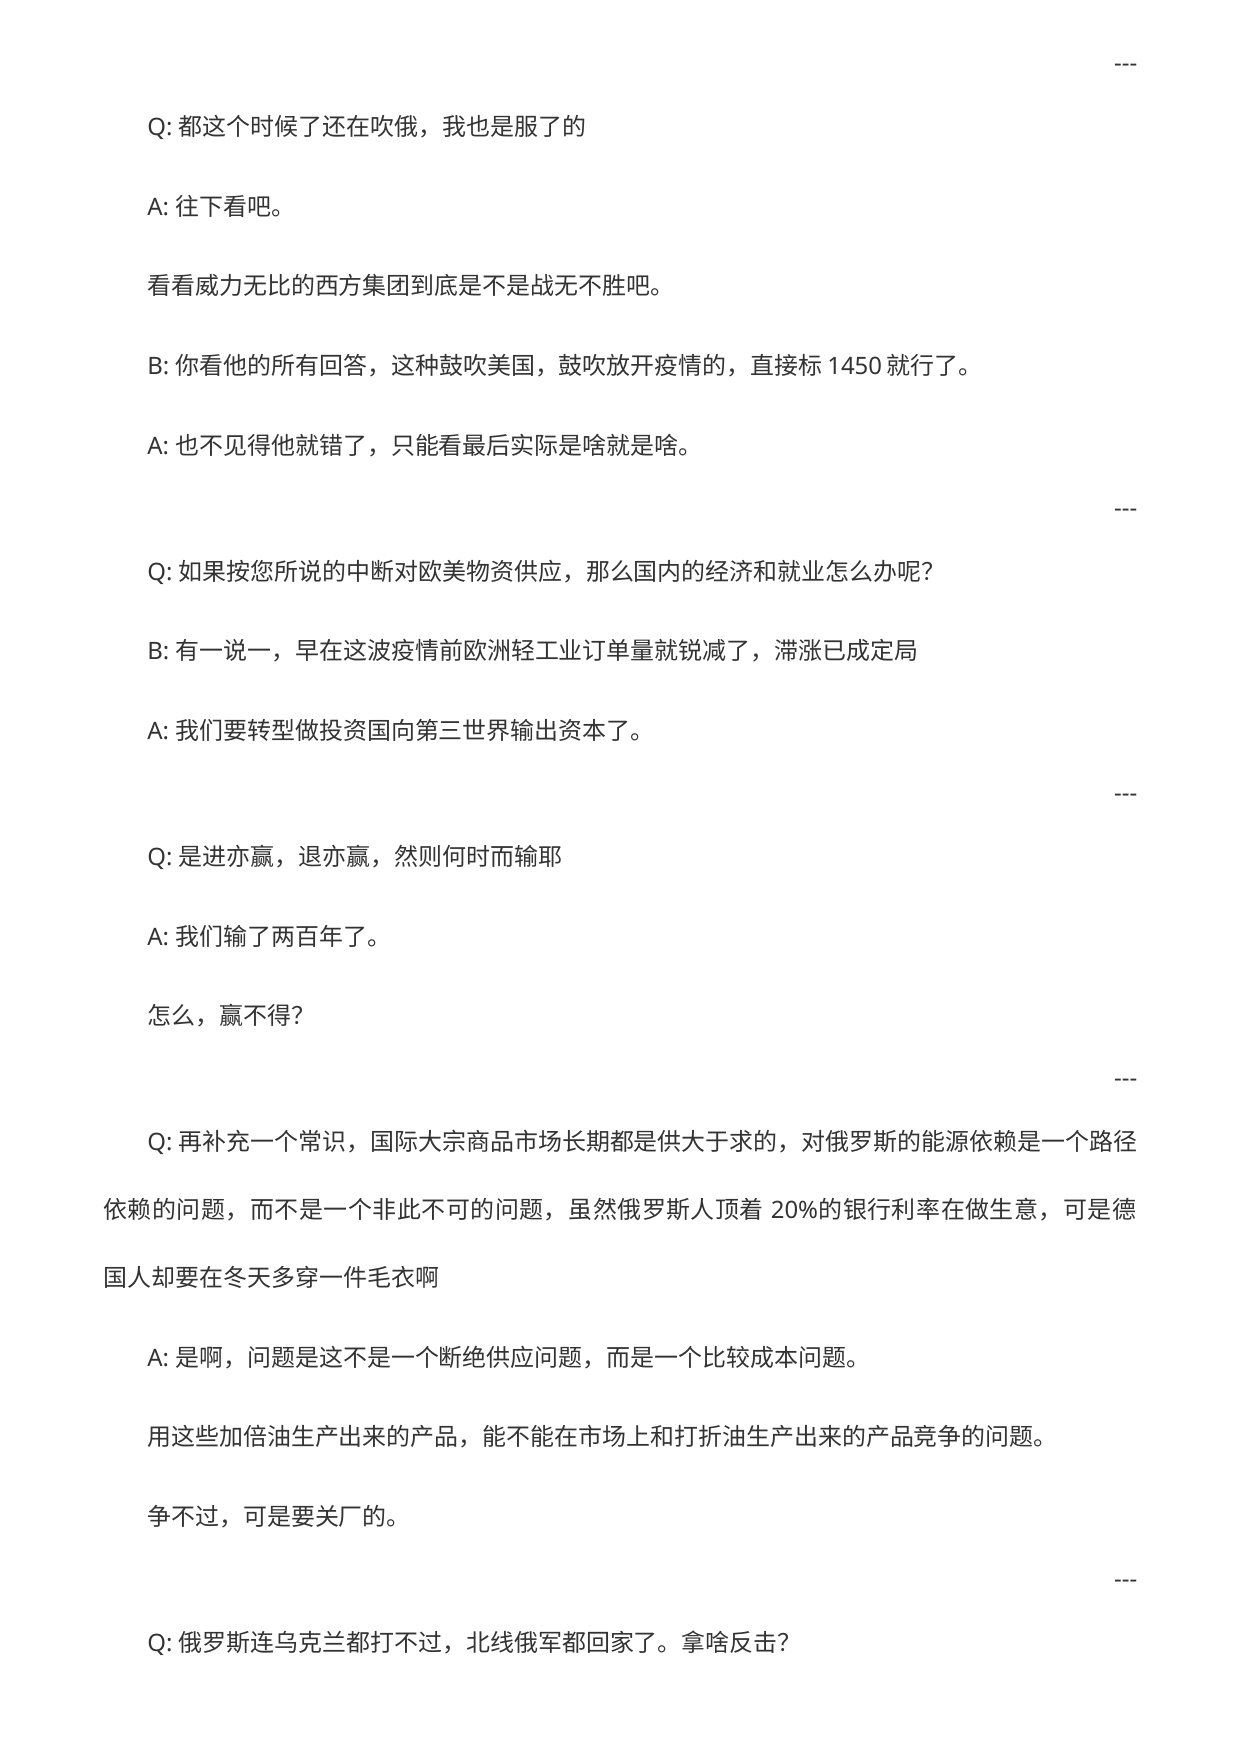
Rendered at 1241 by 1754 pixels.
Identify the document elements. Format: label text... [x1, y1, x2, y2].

text Q: 如果按您所说的中断对欧美物资供应，那么国内的经济和就业怎么办呢？ [103, 536, 1137, 603]
text A: 往下看吧。 [103, 171, 1137, 238]
text 怎么，赢不得？ [103, 980, 1137, 1048]
text A: 我们输了两百年了。 [103, 901, 1137, 968]
text A: 我们要转型做投资国向第三世界输出资本了。 [103, 695, 1137, 763]
text Q: 再补充一个常识，国际大宗商品市场长期都是供大于求的，对俄罗斯的能源依赖是一个路径依赖的问题，而不是一个非此不可的问题，虽然俄罗斯人顶着20%的银行利率在做生意，可是德国人却要在冬天多穿一件毛衣啊 [103, 1106, 1137, 1310]
text B: 有一说一，早在这波疫情前欧洲轻工业订单量就锐减了，滞涨已成定局 [103, 615, 1137, 683]
text 争不过，可是要关厂的。 [103, 1481, 1137, 1549]
text --- [103, 490, 1137, 524]
text A: 是啊，问题是这不是一个断绝供应问题，而是一个比较成本问题。 [103, 1322, 1137, 1389]
text --- [103, 45, 1137, 79]
text --- [103, 775, 1137, 809]
text Q: 是进亦赢，退亦赢，然则何时而输耶 [103, 821, 1137, 889]
text B: 你看他的所有回答，这种鼓吹美国，鼓吹放开疫情的，直接标1450就行了。 [103, 330, 1137, 398]
text 看看威力无比的西方集团到底是不是战无不胜吧。 [103, 250, 1137, 318]
text --- [103, 1060, 1137, 1094]
text A: 也不见得他就错了，只能看最后实际是啥就是啥。 [103, 410, 1137, 478]
text --- [103, 1561, 1137, 1595]
text Q: 都这个时候了还在吹俄，我也是服了的 [103, 91, 1137, 159]
text Q: 俄罗斯连乌克兰都打不过，北线俄军都回家了。拿啥反击？ [103, 1607, 1137, 1675]
text 用这些加倍油生产出来的产品，能不能在市场上和打折油生产出来的产品竞争的问题。 [103, 1401, 1137, 1469]
